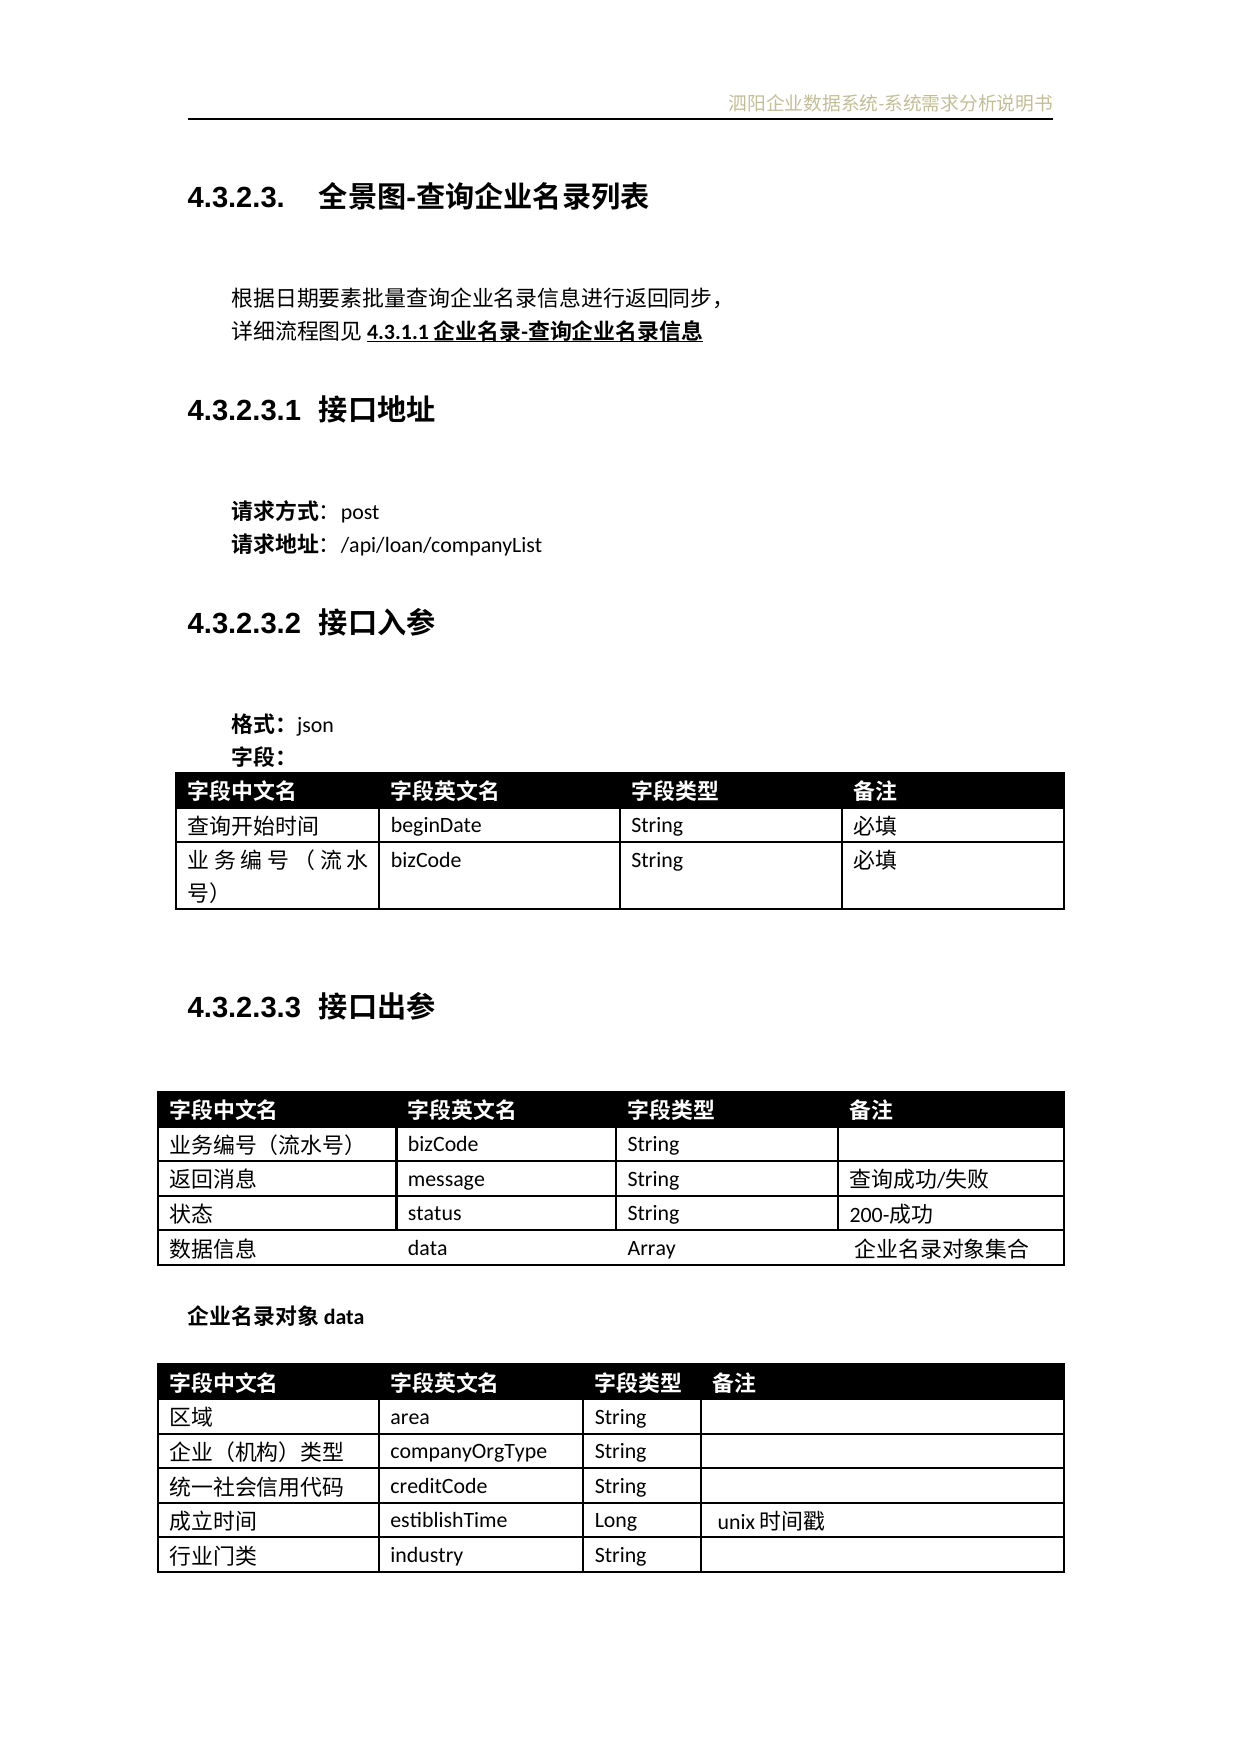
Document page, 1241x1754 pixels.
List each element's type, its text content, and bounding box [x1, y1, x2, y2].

table_cell 返回消息 [159, 1162, 395, 1194]
table_cell 状态 [159, 1197, 395, 1229]
table_cell companyOrgType [380, 1435, 582, 1467]
table_cell [702, 1435, 1063, 1467]
table_cell Array [616, 1231, 838, 1264]
table_cell 成立时间 [159, 1504, 378, 1536]
table_cell status [398, 1197, 615, 1229]
table_header 字段类型 [583, 1365, 701, 1398]
table_cell String [584, 1400, 700, 1432]
table_cell String [584, 1469, 700, 1502]
table_cell bizCode [380, 843, 619, 908]
table_cell String [617, 1128, 837, 1160]
table_cell message [398, 1162, 615, 1194]
table_cell String [584, 1435, 700, 1467]
table_cell 行业门类 [159, 1538, 378, 1571]
table_header 字段类型 [620, 774, 842, 806]
table_cell String [584, 1538, 700, 1571]
table_cell 必填 [843, 843, 1063, 908]
table_cell 200-成功 [839, 1197, 1063, 1229]
table_cell creditCode [380, 1469, 582, 1502]
table_header 字段中文名 [159, 1093, 396, 1125]
table_header 备注 [701, 1365, 1063, 1398]
table_cell String [617, 1162, 837, 1194]
subtitle 4.3.2.3.3 接口出参 [187, 972, 1053, 1037]
table_header 备注 [838, 1093, 1063, 1125]
table_header 字段中文名 [159, 1365, 379, 1398]
text 根据日期要素批量查询企业名录信息进行返回同步， [231, 281, 1053, 313]
table_header 字段英文名 [379, 774, 620, 806]
table_cell String [621, 843, 841, 908]
table_cell 企业（机构）类型 [159, 1435, 378, 1467]
table_cell 查询开始时间 [177, 809, 378, 841]
table_cell estiblishTime [380, 1504, 582, 1536]
table_cell Long [584, 1504, 700, 1536]
table_cell 区域 [159, 1400, 378, 1432]
table_cell String [621, 809, 841, 841]
table_cell 业务编号（流水号） [159, 1128, 395, 1160]
table_cell [702, 1538, 1063, 1571]
table_cell [839, 1128, 1063, 1160]
text 字段： [187, 739, 1053, 772]
table_cell area [380, 1400, 582, 1432]
table_cell industry [380, 1538, 582, 1571]
table_cell [702, 1469, 1063, 1502]
subtitle 4.3.2.3.2 接口入参 [187, 588, 1053, 653]
table_cell unix时间戳 [702, 1504, 1063, 1536]
table_header 字段类型 [616, 1093, 838, 1125]
text 企业名录对象 data [187, 1298, 1053, 1331]
table_header 字段中文名 [177, 774, 379, 806]
table_header 备注 [842, 774, 1063, 806]
table_cell 业务编号（流水号） [177, 843, 378, 908]
text 请求方式：post [187, 494, 1053, 526]
subtitle 4.3.2.3.1 接口地址 [187, 375, 1053, 440]
table_header 字段英文名 [379, 1365, 583, 1398]
table_cell 统一社会信用代码 [159, 1469, 378, 1502]
text 请求地址：/api/loan/companyList [187, 526, 1053, 559]
table_cell 企业名录对象集合 [838, 1231, 1063, 1264]
table_cell data [396, 1231, 616, 1264]
table_cell 数据信息 [159, 1231, 396, 1264]
text 详细流程图见4.3.1.1 企业名录-查询企业名录信息 [231, 313, 1053, 346]
table_cell 必填 [843, 809, 1063, 841]
subtitle 全景图-查询企业名录列表 [187, 162, 1053, 227]
table_cell [702, 1400, 1063, 1432]
text 格式：json [187, 707, 1053, 739]
table_header 字段英文名 [396, 1093, 616, 1125]
table_cell bizCode [398, 1128, 615, 1160]
table_cell 查询成功/失败 [839, 1162, 1063, 1194]
table_cell beginDate [380, 809, 619, 841]
table_cell String [617, 1197, 837, 1229]
